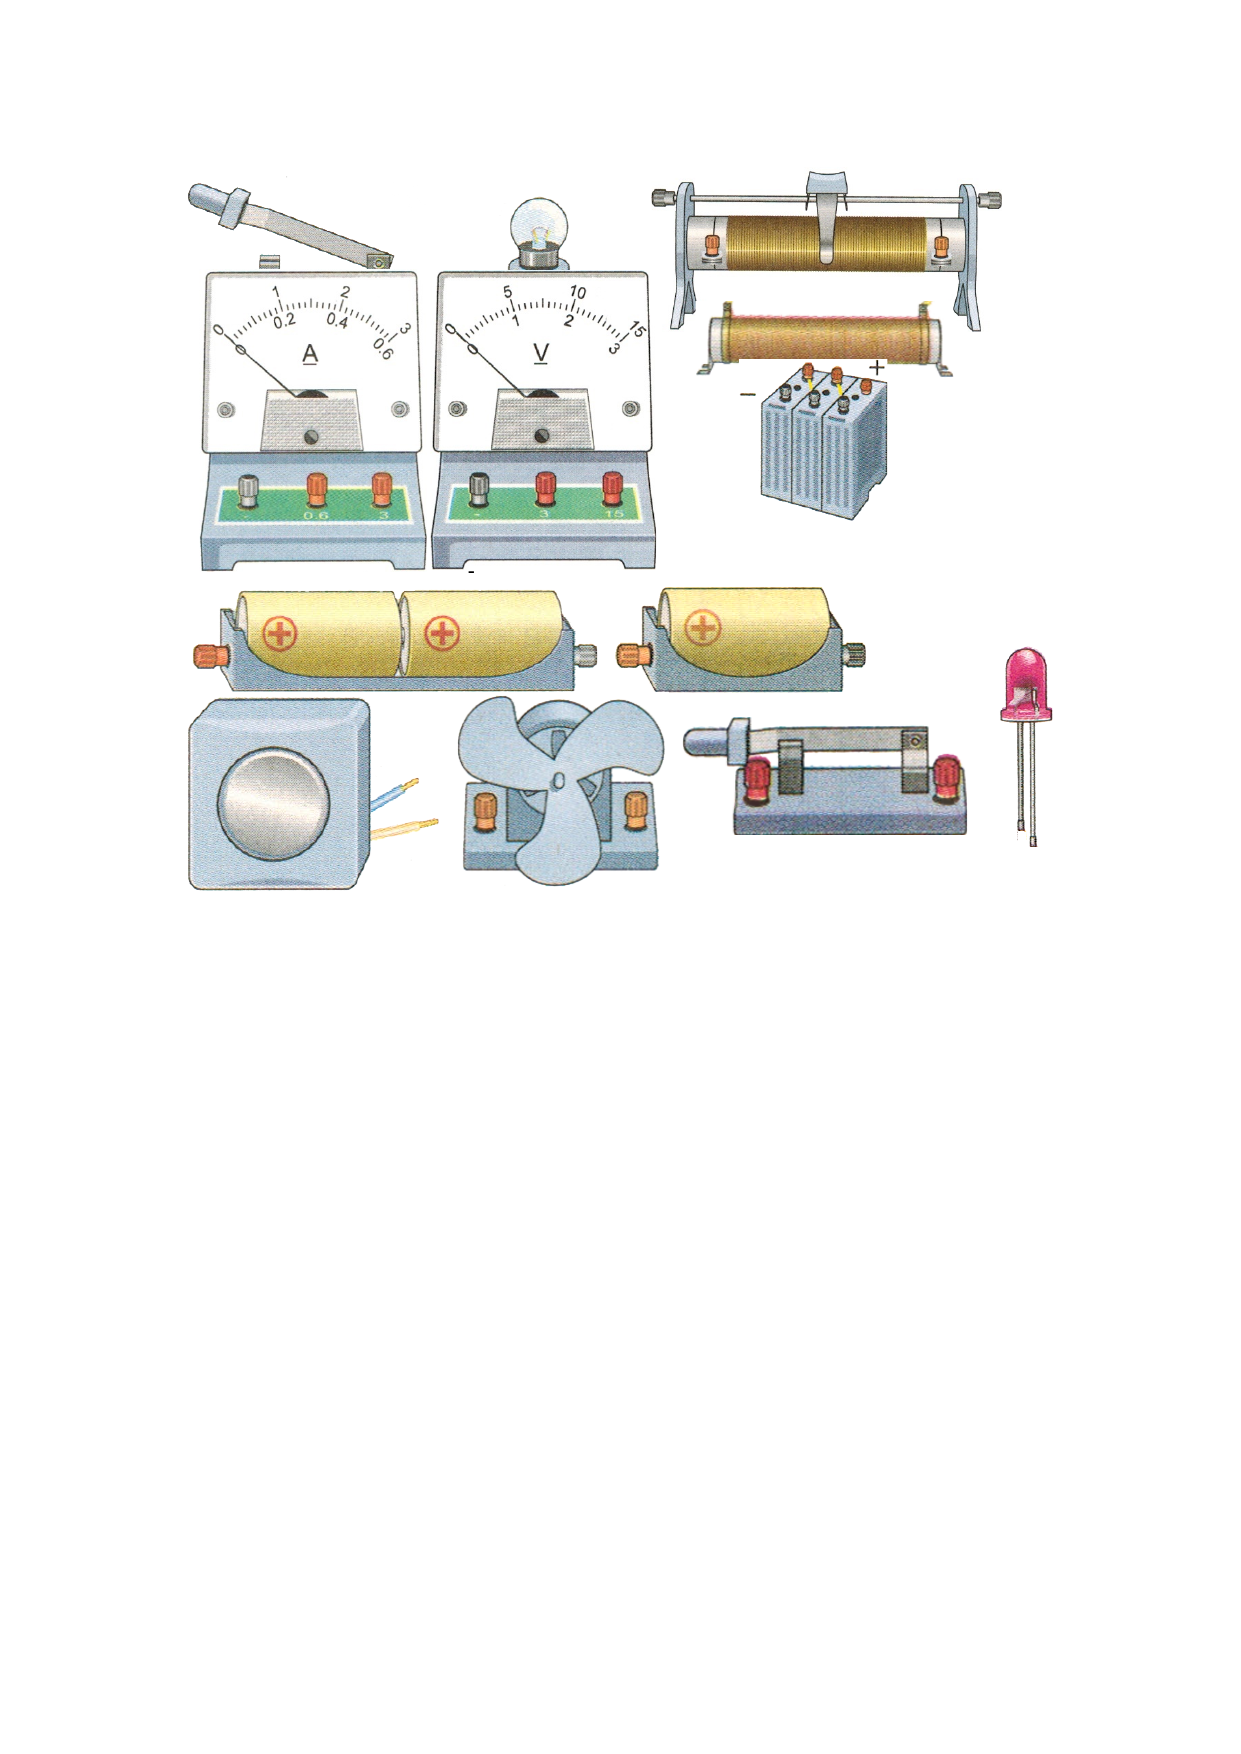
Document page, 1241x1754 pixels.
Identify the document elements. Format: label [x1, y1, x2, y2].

picture [187, 696, 439, 891]
picture [192, 589, 598, 692]
picture [682, 717, 968, 835]
picture [187, 173, 427, 572]
picture [430, 167, 1002, 570]
picture [615, 587, 866, 693]
picture [457, 695, 666, 887]
picture [999, 646, 1053, 847]
